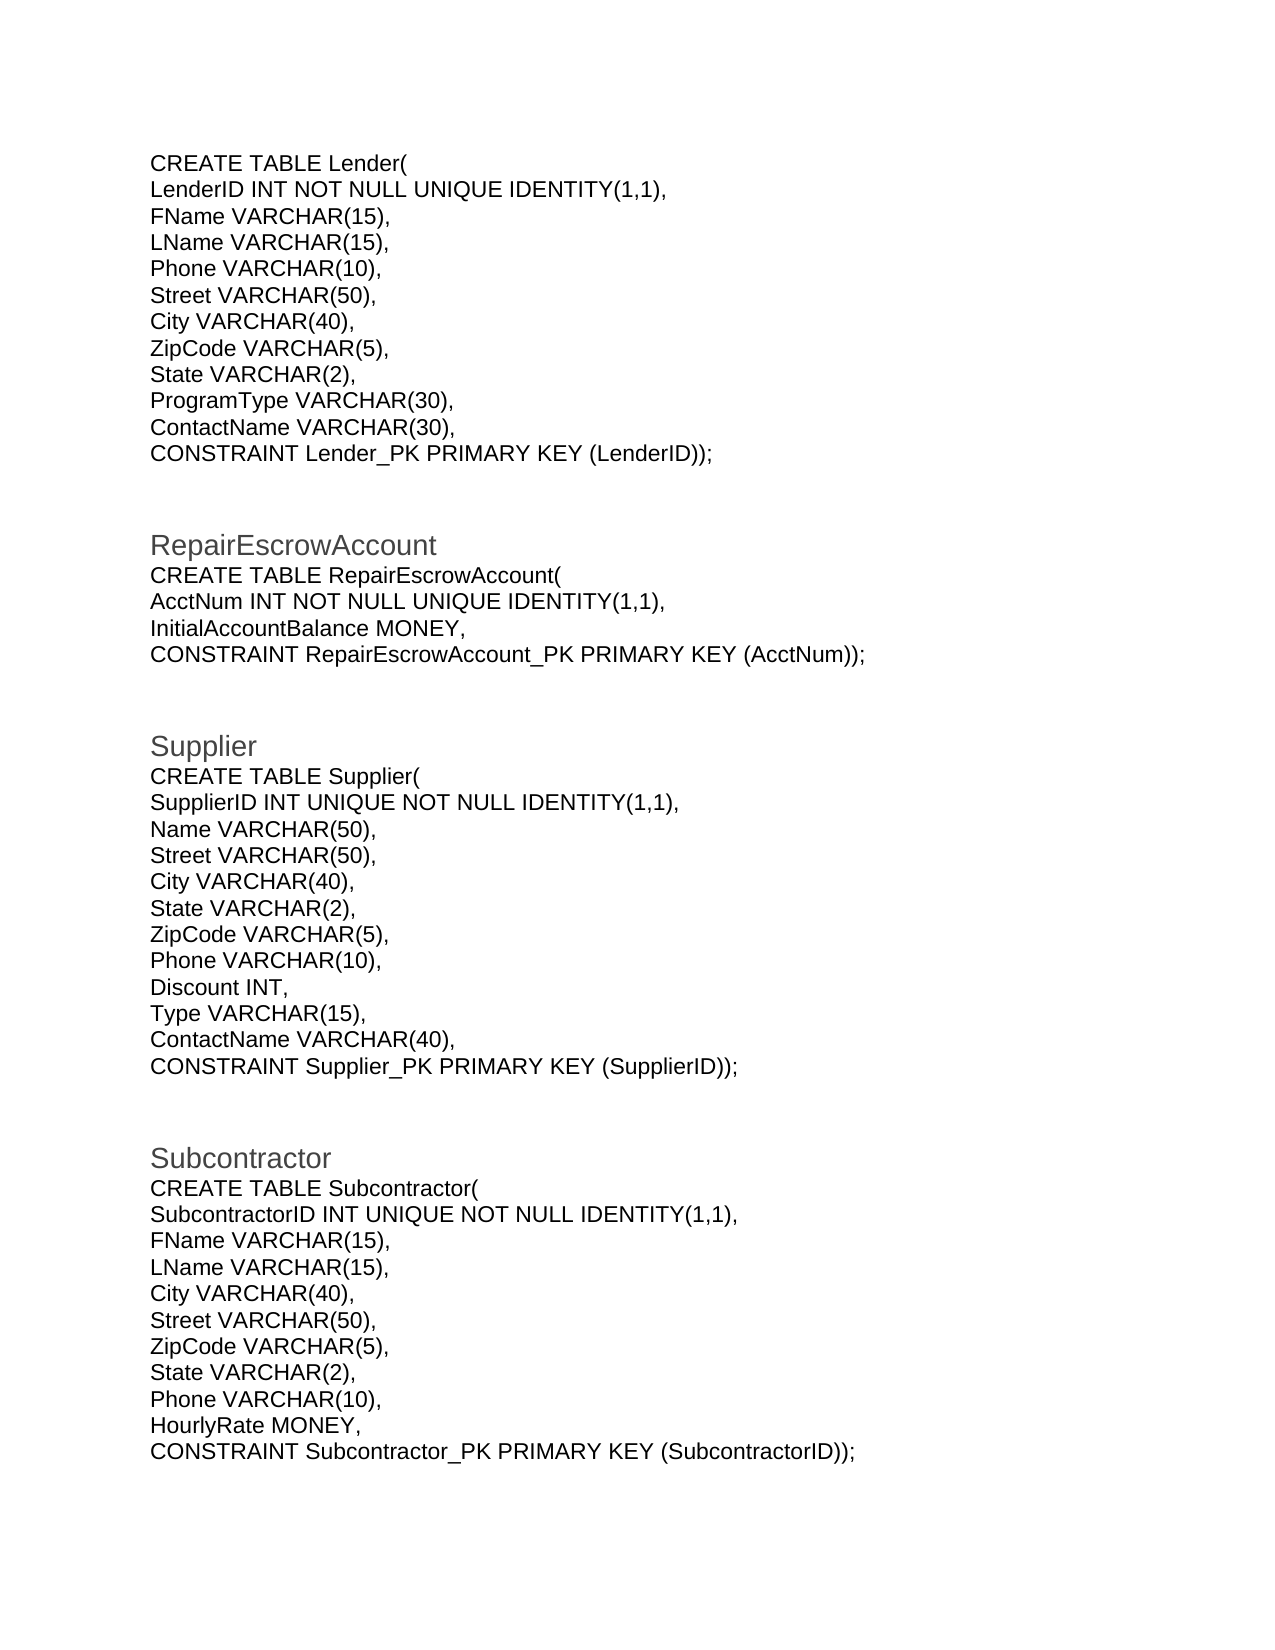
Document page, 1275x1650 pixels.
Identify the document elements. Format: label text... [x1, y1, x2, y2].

text SupplierID INT UNIQUE NOT NULL IDENTITY(1,1), [150, 789, 1125, 816]
text Phone VARCHAR(10), [150, 255, 1125, 282]
text Street VARCHAR(50), [150, 282, 1125, 308]
text CREATE TABLE Subcontractor( [150, 1175, 1125, 1201]
text Discount INT, [150, 974, 1125, 1000]
text CONSTRAINT Subcontractor_PK PRIMARY KEY (SubcontractorID)); [150, 1438, 1125, 1465]
text CONSTRAINT Lender_PK PRIMARY KEY (LenderID)); [150, 440, 1125, 466]
text Street VARCHAR(50), [150, 1307, 1125, 1333]
text State VARCHAR(2), [150, 361, 1125, 387]
text CONSTRAINT Supplier_PK PRIMARY KEY (SupplierID)); [150, 1053, 1125, 1079]
text InitialAccountBalance MONEY, [150, 614, 1125, 641]
text ContactName VARCHAR(30), [150, 413, 1125, 440]
text HourlyRate MONEY, [150, 1412, 1125, 1438]
text Name VARCHAR(50), [150, 816, 1125, 842]
text Street VARCHAR(50), [150, 842, 1125, 868]
text LenderID INT NOT NULL UNIQUE IDENTITY(1,1), [150, 176, 1125, 203]
text ZipCode VARCHAR(5), [150, 921, 1125, 947]
text Phone VARCHAR(10), [150, 1386, 1125, 1412]
text CREATE TABLE Lender( [150, 150, 1125, 176]
text RepairEscrowAccount [150, 528, 1275, 562]
text State VARCHAR(2), [150, 1359, 1125, 1386]
text ZipCode VARCHAR(5), [150, 334, 1125, 361]
text CONSTRAINT RepairEscrowAccount_PK PRIMARY KEY (AcctNum)); [150, 641, 1125, 667]
text State VARCHAR(2), [150, 895, 1125, 921]
text ZipCode VARCHAR(5), [150, 1333, 1125, 1359]
text City VARCHAR(40), [150, 868, 1125, 895]
text City VARCHAR(40), [150, 1280, 1125, 1307]
text Subcontractor [150, 1141, 1275, 1175]
text FName VARCHAR(15), [150, 203, 1125, 229]
text LName VARCHAR(15), [150, 229, 1125, 255]
text CREATE TABLE RepairEscrowAccount( [150, 562, 1125, 588]
text LName VARCHAR(15), [150, 1254, 1125, 1280]
text ContactName VARCHAR(40), [150, 1026, 1125, 1053]
text Type VARCHAR(15), [150, 1000, 1125, 1026]
text Phone VARCHAR(10), [150, 947, 1125, 974]
text Supplier [150, 729, 1275, 763]
text CREATE TABLE Supplier( [150, 763, 1125, 789]
text City VARCHAR(40), [150, 308, 1125, 334]
text FName VARCHAR(15), [150, 1227, 1125, 1254]
text ProgramType VARCHAR(30), [150, 387, 1125, 413]
text AcctNum INT NOT NULL UNIQUE IDENTITY(1,1), [150, 588, 1125, 614]
text SubcontractorID INT UNIQUE NOT NULL IDENTITY(1,1), [150, 1201, 1125, 1227]
